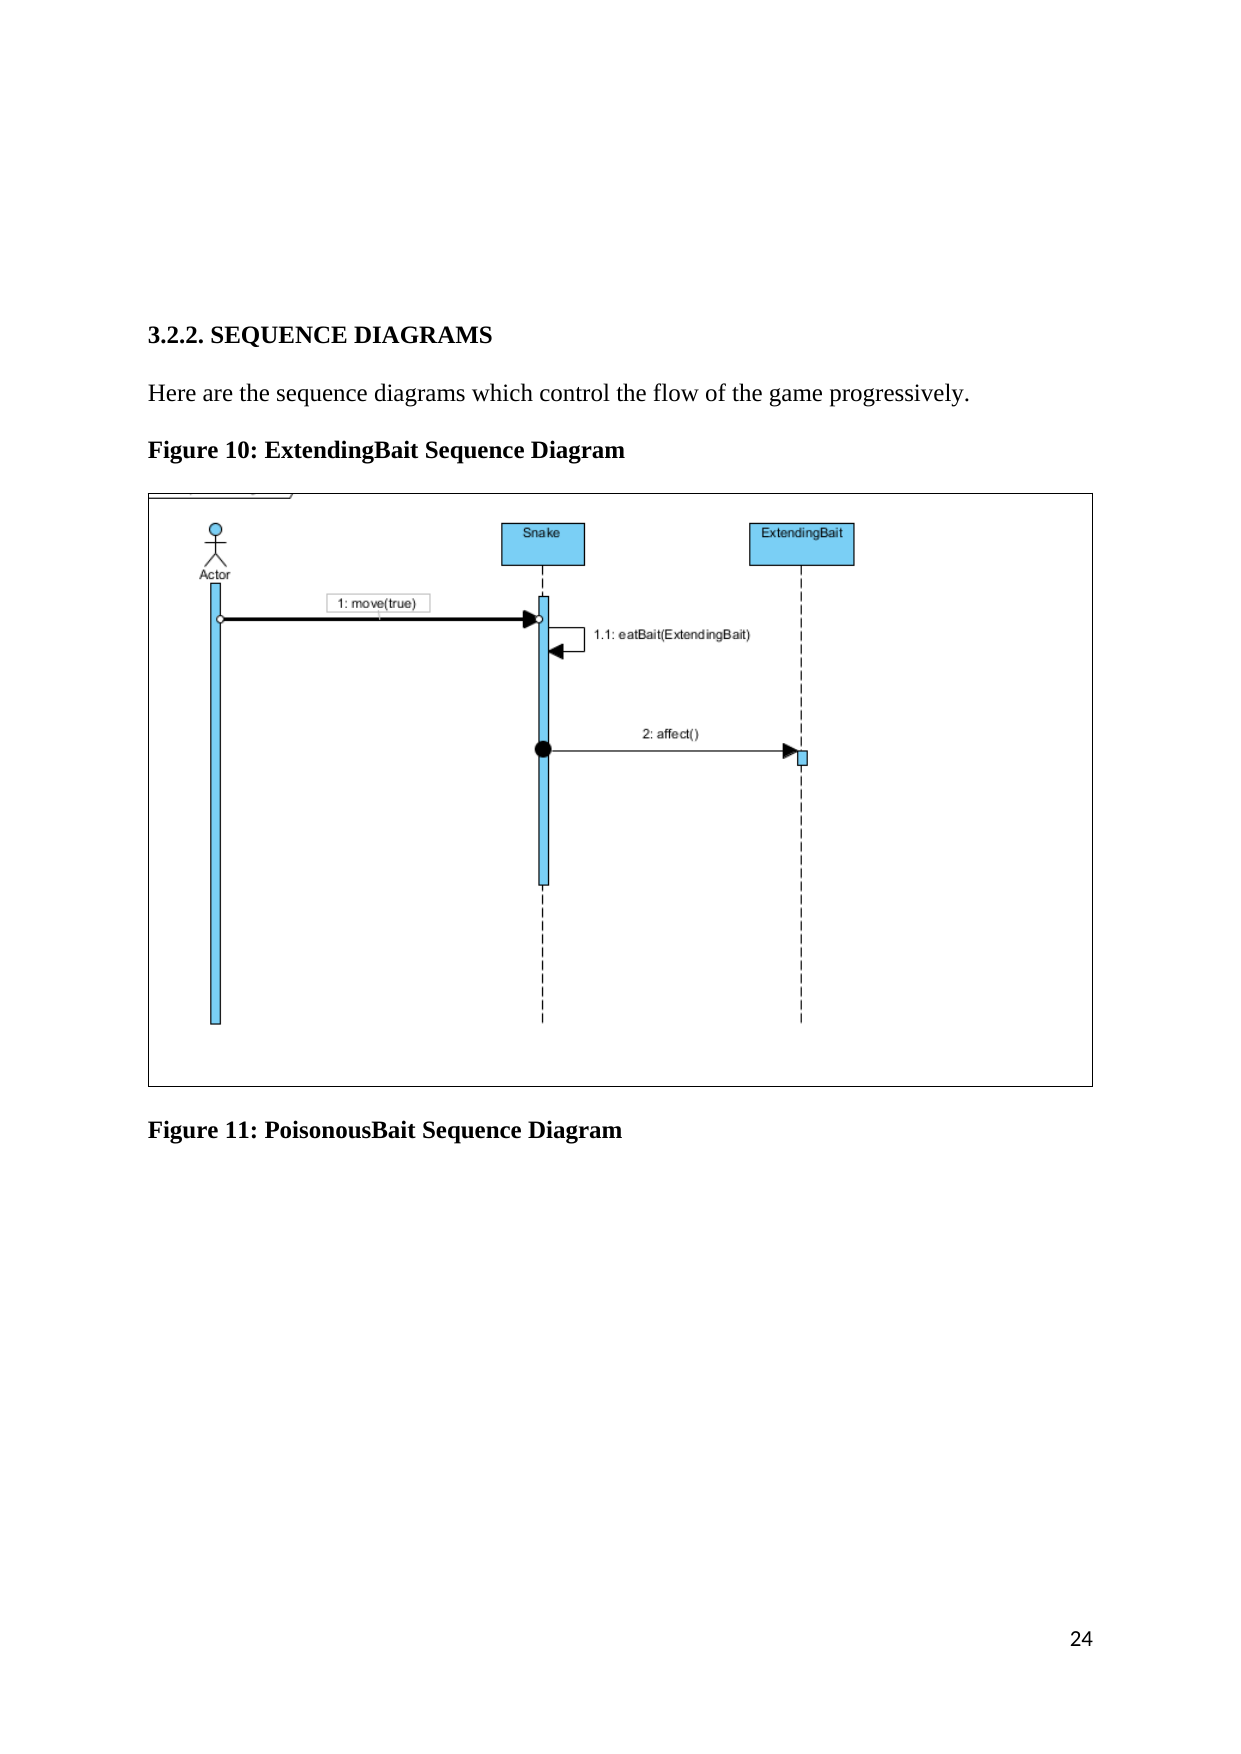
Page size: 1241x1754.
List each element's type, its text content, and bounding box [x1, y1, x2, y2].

list Here are the sequence diagrams which control the flow of the game progressively. [148, 378, 1093, 406]
list Figure 11: PoisonousBait Sequence Diagram [148, 1115, 1093, 1143]
list Figure 10: ExtendingBait Sequence Diagram [148, 435, 1093, 464]
list 3.2.2. SEQUENCE DIAGRAMS [148, 320, 1093, 349]
picture [149, 494, 1092, 1086]
